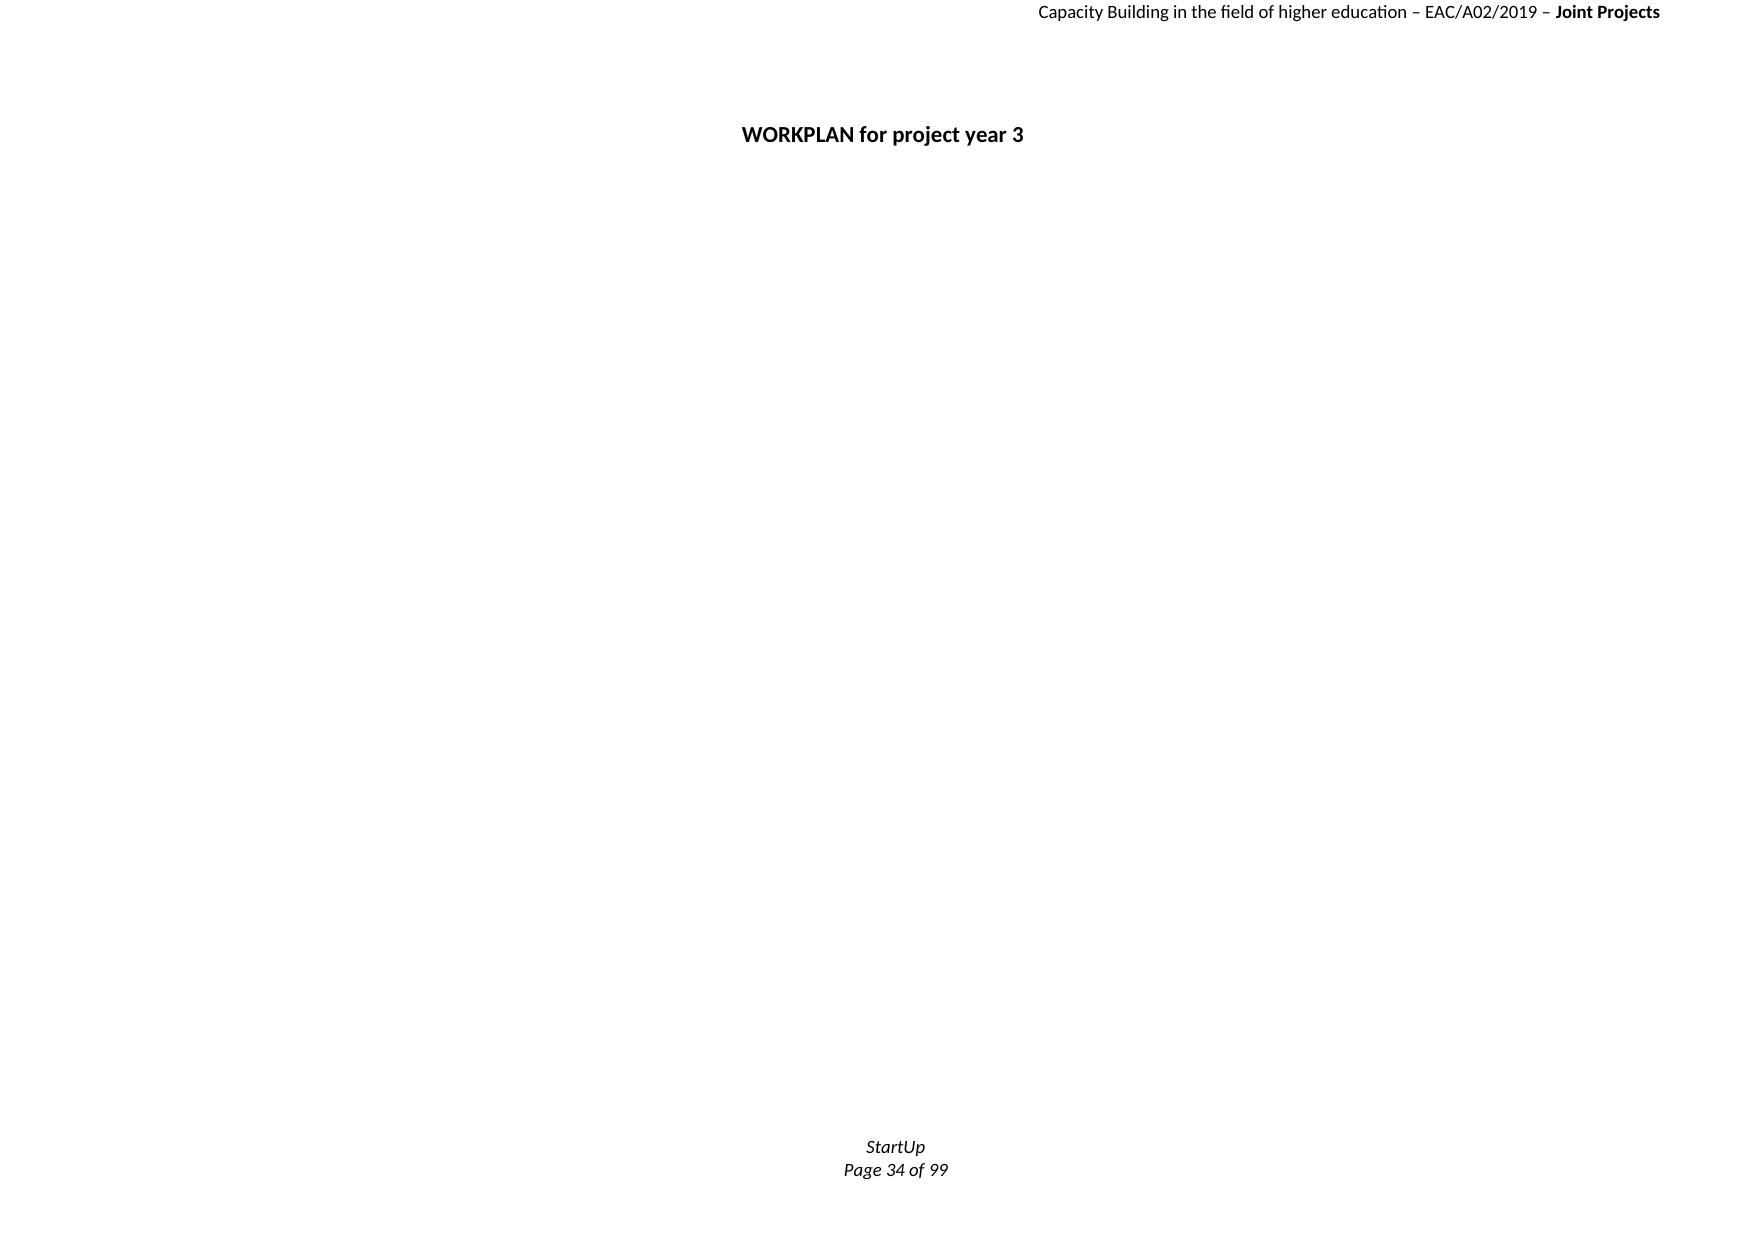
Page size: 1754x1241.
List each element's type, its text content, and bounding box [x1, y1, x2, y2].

list WORKPLAN for project year 3 [131, 118, 1660, 149]
